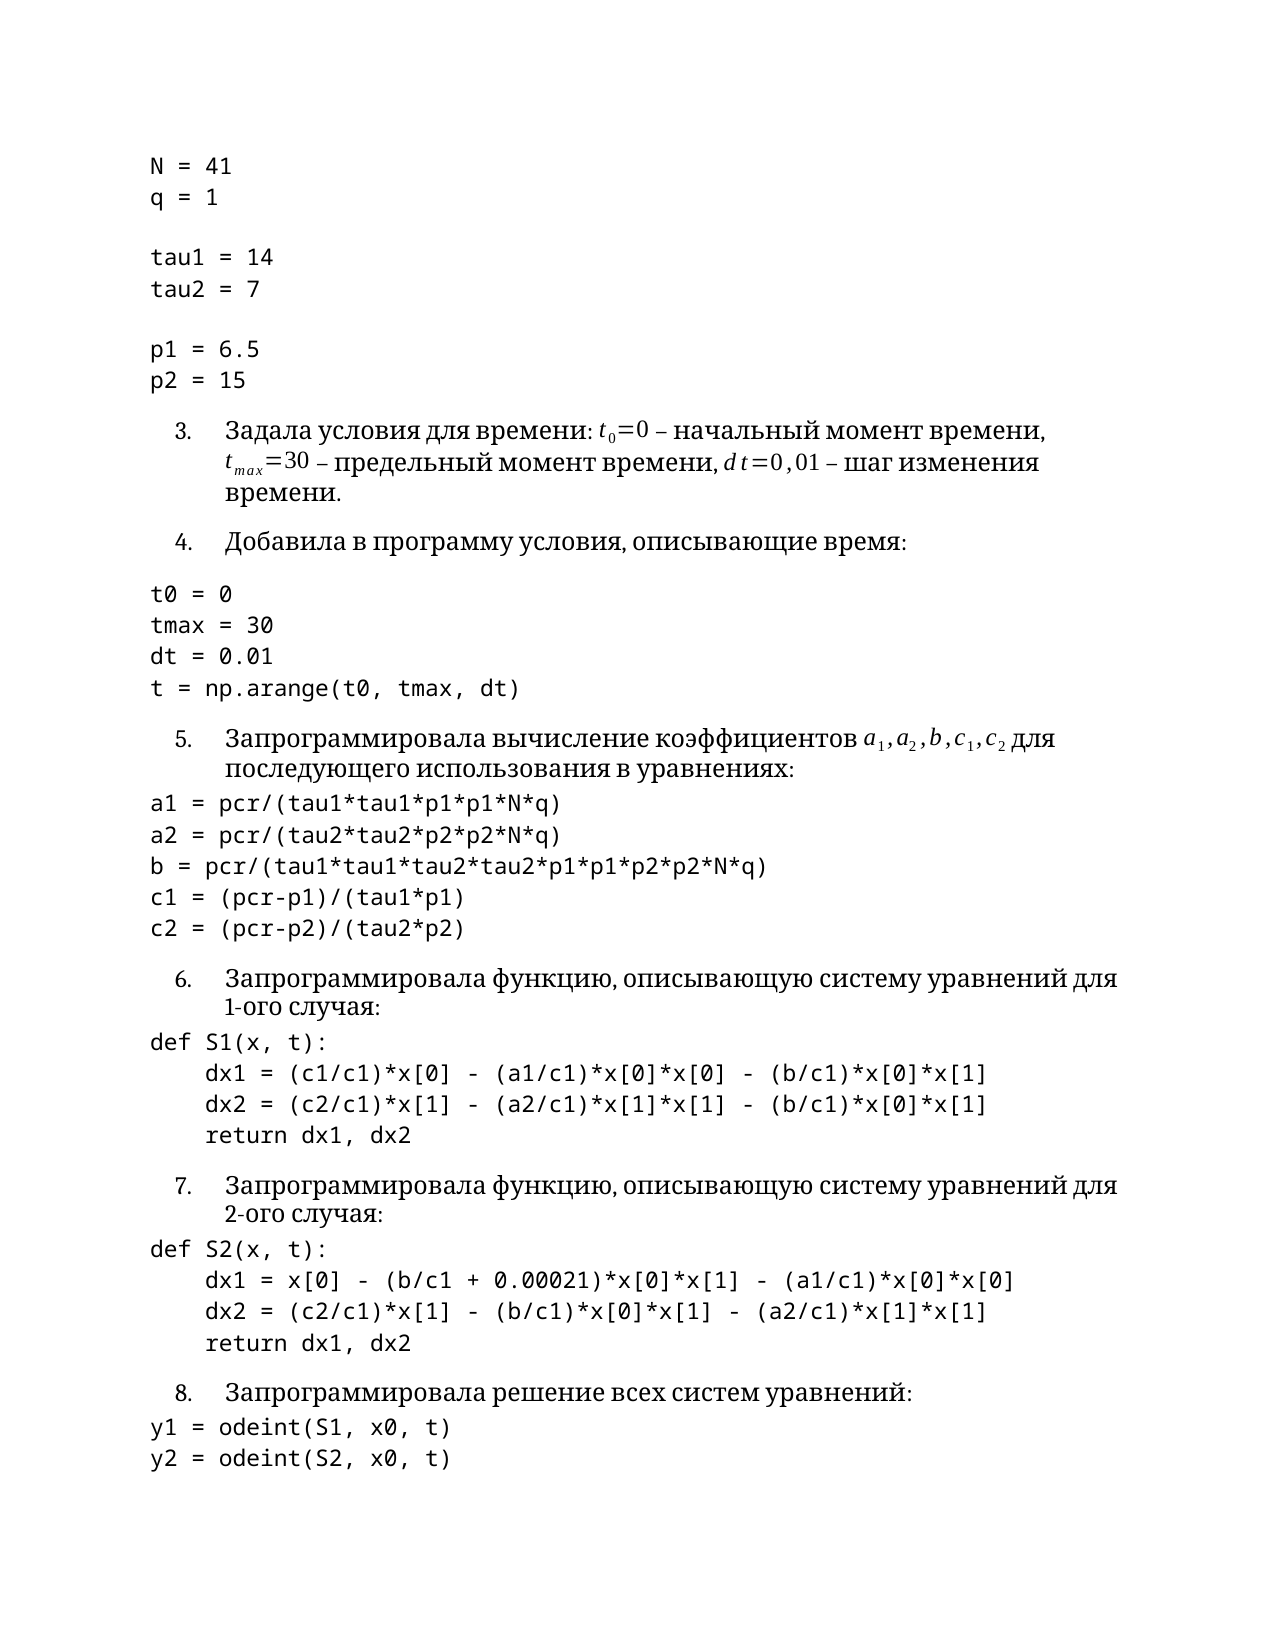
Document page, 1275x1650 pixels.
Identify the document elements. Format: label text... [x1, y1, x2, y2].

list Запрограммировала функцию, описывающую систему уравнений для 2-ого случая: [175, 1172, 1125, 1229]
text a1 = pcr/(tau1*tau1*p1*p1*N*q) a2 = pcr/(tau2*tau2*p2*p2*N*q) b = pcr/(tau1*tau1*tau2*tau2*p1*p1*p2*p2*N*q) c1 = (pcr-p1)/(tau1*p1) c2 = (pcr-p2)/(tau2*p2) [150, 787, 1125, 944]
text y1 = odeint(S1, x0, t) y2 = odeint(S2, x0, t) [150, 1411, 1125, 1474]
list Запрограммировала решение всех систем уравнений: [175, 1379, 1125, 1407]
text t0 = 0 tmax = 30 dt = 0.01 t = np.arange(t0, tmax, dt) [150, 578, 1125, 703]
list Задала условия для времени: – начальный момент времени, – предельный момент времени, – шаг изменения времени. [175, 416, 1125, 507]
list Добавила в программу условия, описывающие время: [175, 528, 1125, 557]
text def S1(x, t): dx1 = (c1/c1)*x[0] - (a1/c1)*x[0]*x[0] - (b/c1)*x[0]*x[1] dx2 = (c2/c1)*x[1] - (a2/c1)*x[1]*x[1] - (b/c1)*x[0]*x[1] return dx1, dx2 [150, 1026, 1125, 1151]
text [150, 150, 1125, 395]
list Запрограммировала функцию, описывающую систему уравнений для 1-ого случая: [175, 964, 1125, 1022]
list Запрограммировала вычисление коэффициентов для последующего использования в уравнениях: [175, 723, 1125, 784]
text def S2(x, t): dx1 = x[0] - (b/c1 + 0.00021)*x[0]*x[1] - (a1/c1)*x[0]*x[0] dx2 = (c2/c1)*x[1] - (b/c1)*x[0]*x[1] - (a2/c1)*x[1]*x[1] return dx1, dx2 [150, 1233, 1125, 1358]
